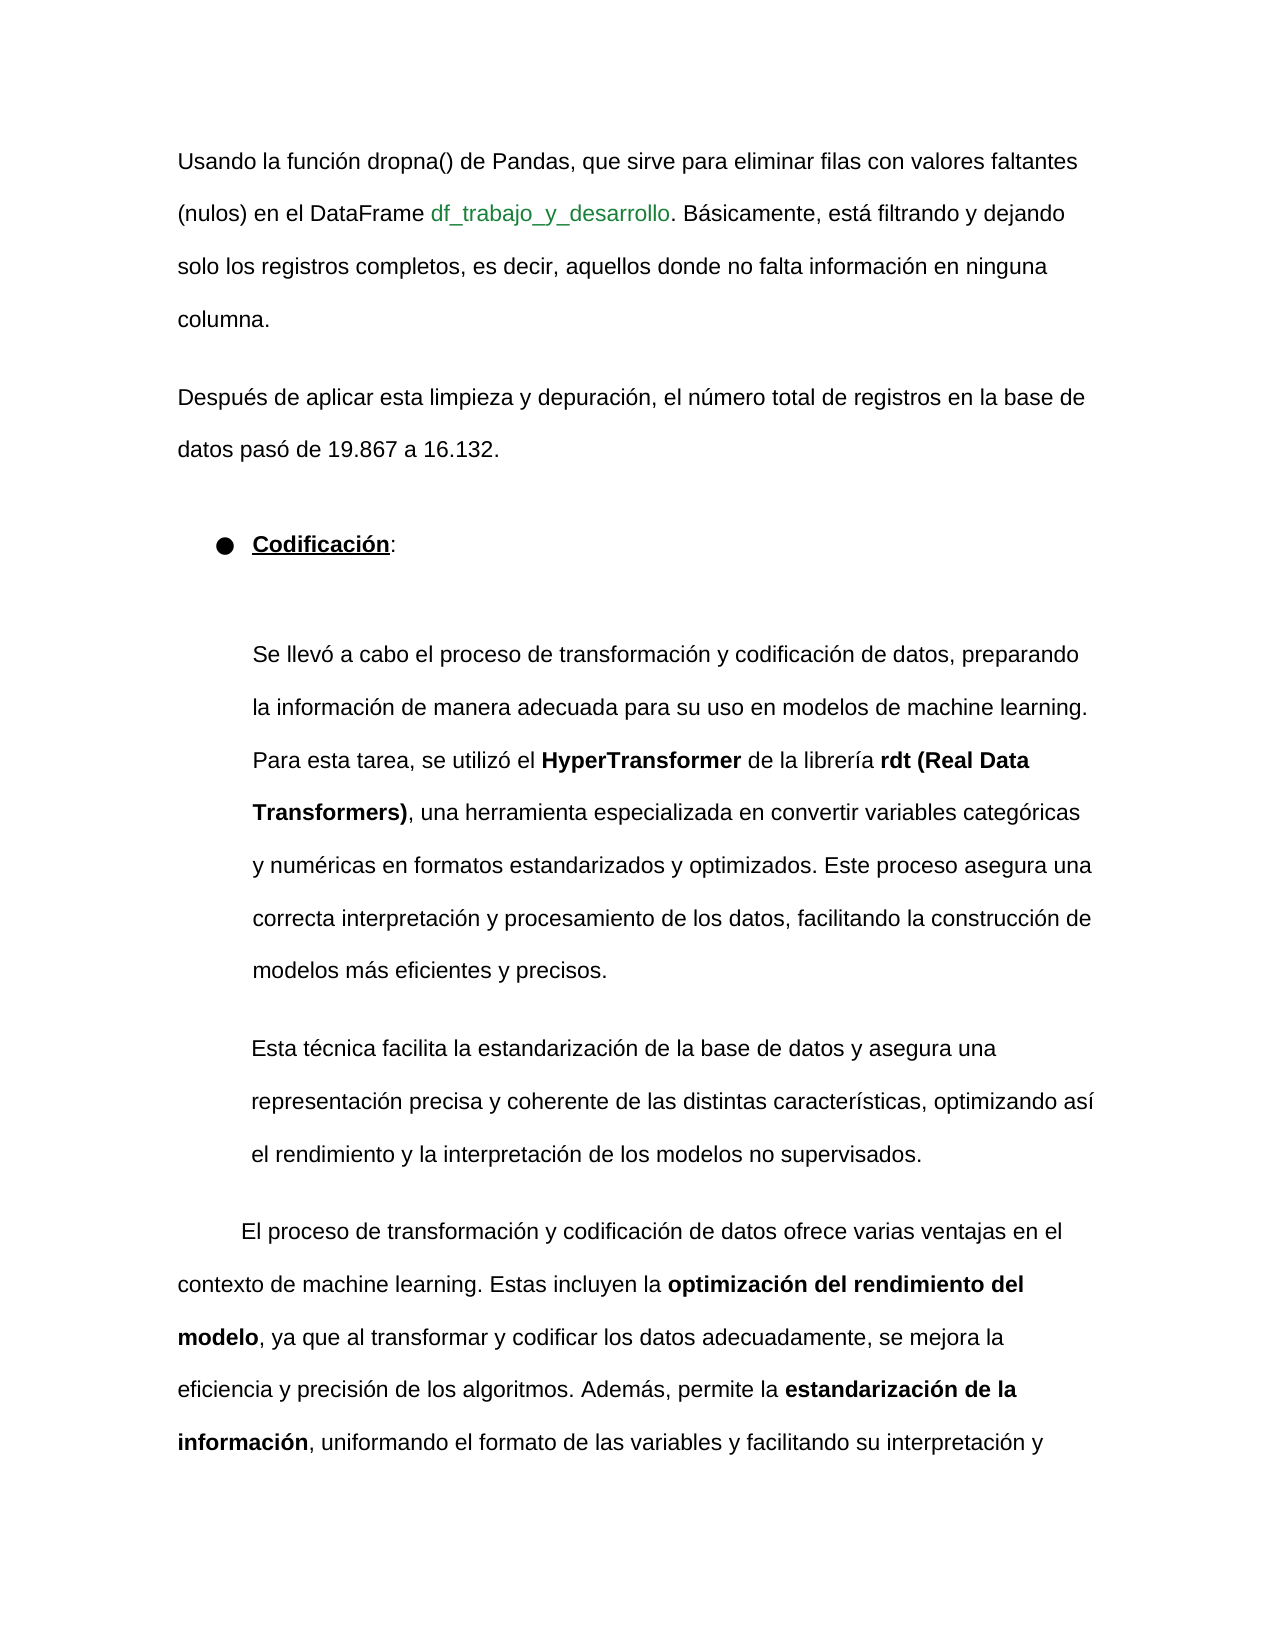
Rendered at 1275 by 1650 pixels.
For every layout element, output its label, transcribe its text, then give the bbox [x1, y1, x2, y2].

text Esta técnica facilita la estandarización de la base de datos y asegura una representación precisa y coherente de las distintas características, optimizando así el rendimiento y la interpretación de los modelos no supervisados. [251, 1035, 1098, 1167]
text Después de aplicar esta limpieza y depuración, el número total de registros en la base de datos pasó de 19.867 a 16.132. [177, 383, 1098, 462]
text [177, 1218, 1098, 1455]
text Usando la función dropna() de Pandas, que sirve para eliminar filas con valores faltantes (nulos) en el DataFrame df_trabajo_y_desarrollo. Básicamente, está filtrando y dejando solo los registros completos, es decir, aquellos donde no falta información en ninguna columna. [177, 148, 1098, 332]
list Codificación: [215, 518, 1098, 565]
text Se llevó a cabo el proceso de transformación y codificación de datos, preparando la información de manera adecuada para su uso en modelos de machine learning. Para esta tarea, se utilizó el HyperTransformer de la librería rdt (Real Data Transformers), una herramienta especializada en convertir variables categóricas y numéricas en formatos estandarizados y optimizados. Este proceso asegura una correcta interpretación y procesamiento de los datos, facilitando la construcción de modelos más eficientes y precisos. [252, 641, 1098, 984]
